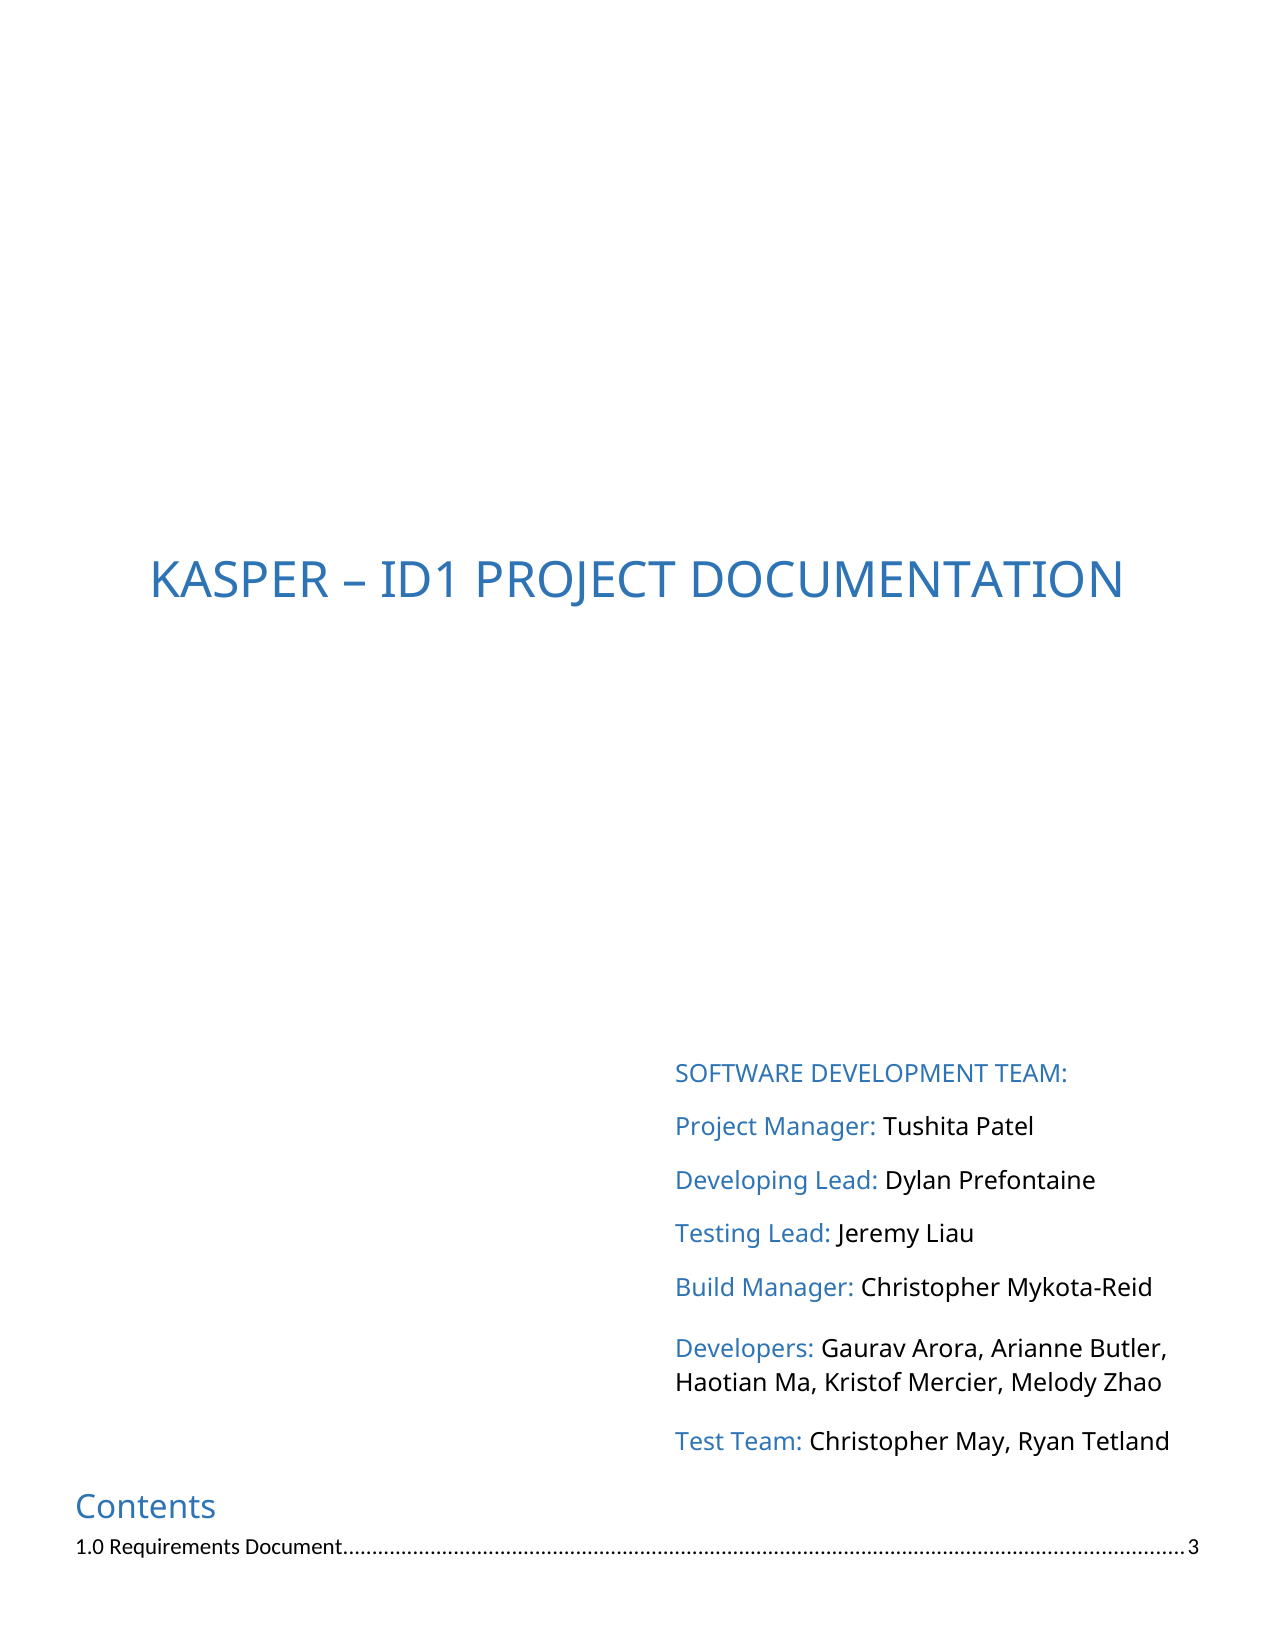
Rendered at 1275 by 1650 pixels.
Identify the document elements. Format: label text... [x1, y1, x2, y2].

text Project Manager: Tushita Patel [675, 1109, 1200, 1143]
text Developing Lead: Dylan Prefontaine [675, 1162, 1200, 1196]
text Build Manager: Christopher Mykota-Reid [675, 1269, 1200, 1303]
text SOFTWARE DEVELOPMENT TEAM: [600, 1055, 1200, 1089]
text KASPER – ID1 PROJECT DOCUMENTATION [75, 544, 1200, 612]
text Test Team: Christopher May, Ryan Tetland [675, 1424, 1200, 1458]
text Testing Lead: Jeremy Liau [675, 1216, 1200, 1250]
text Developers: Gaurav Arora, Arianne Butler, Haotian Ma, Kristof Mercier, Melody Zhao [675, 1331, 1200, 1399]
